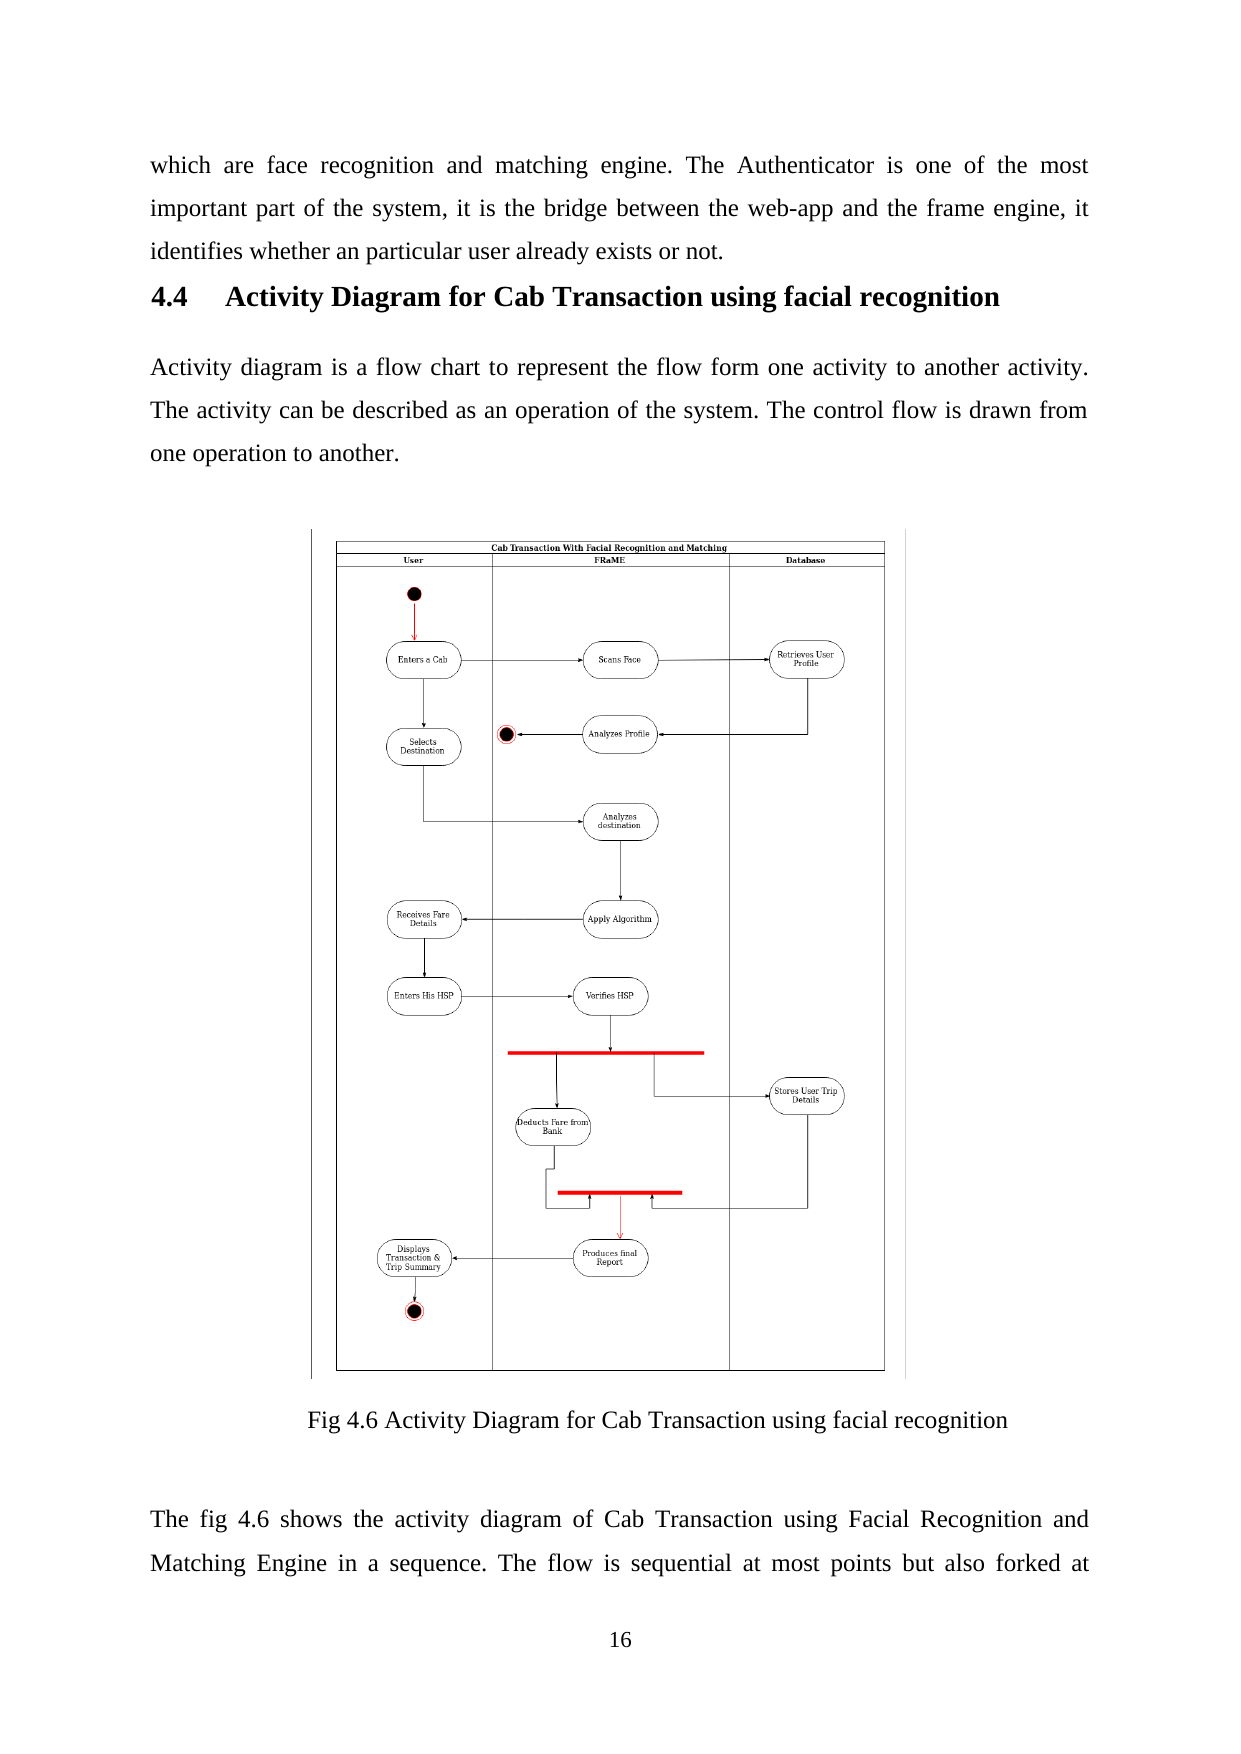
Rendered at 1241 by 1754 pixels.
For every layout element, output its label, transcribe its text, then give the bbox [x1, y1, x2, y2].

text Fig 4.6 Activity Diagram for Cab Transaction using facial recognition [225, 1405, 1090, 1434]
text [150, 150, 1090, 265]
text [150, 1504, 1090, 1576]
picture [311, 529, 906, 1379]
list Activity Diagram for Cab Transaction using facial recognition [187, 279, 1090, 313]
text Activity diagram is a flow chart to represent the flow form one activity to another activity. The activity can be described as an operation of the system. The control flow is drawn from one operation to another. [150, 352, 1090, 467]
